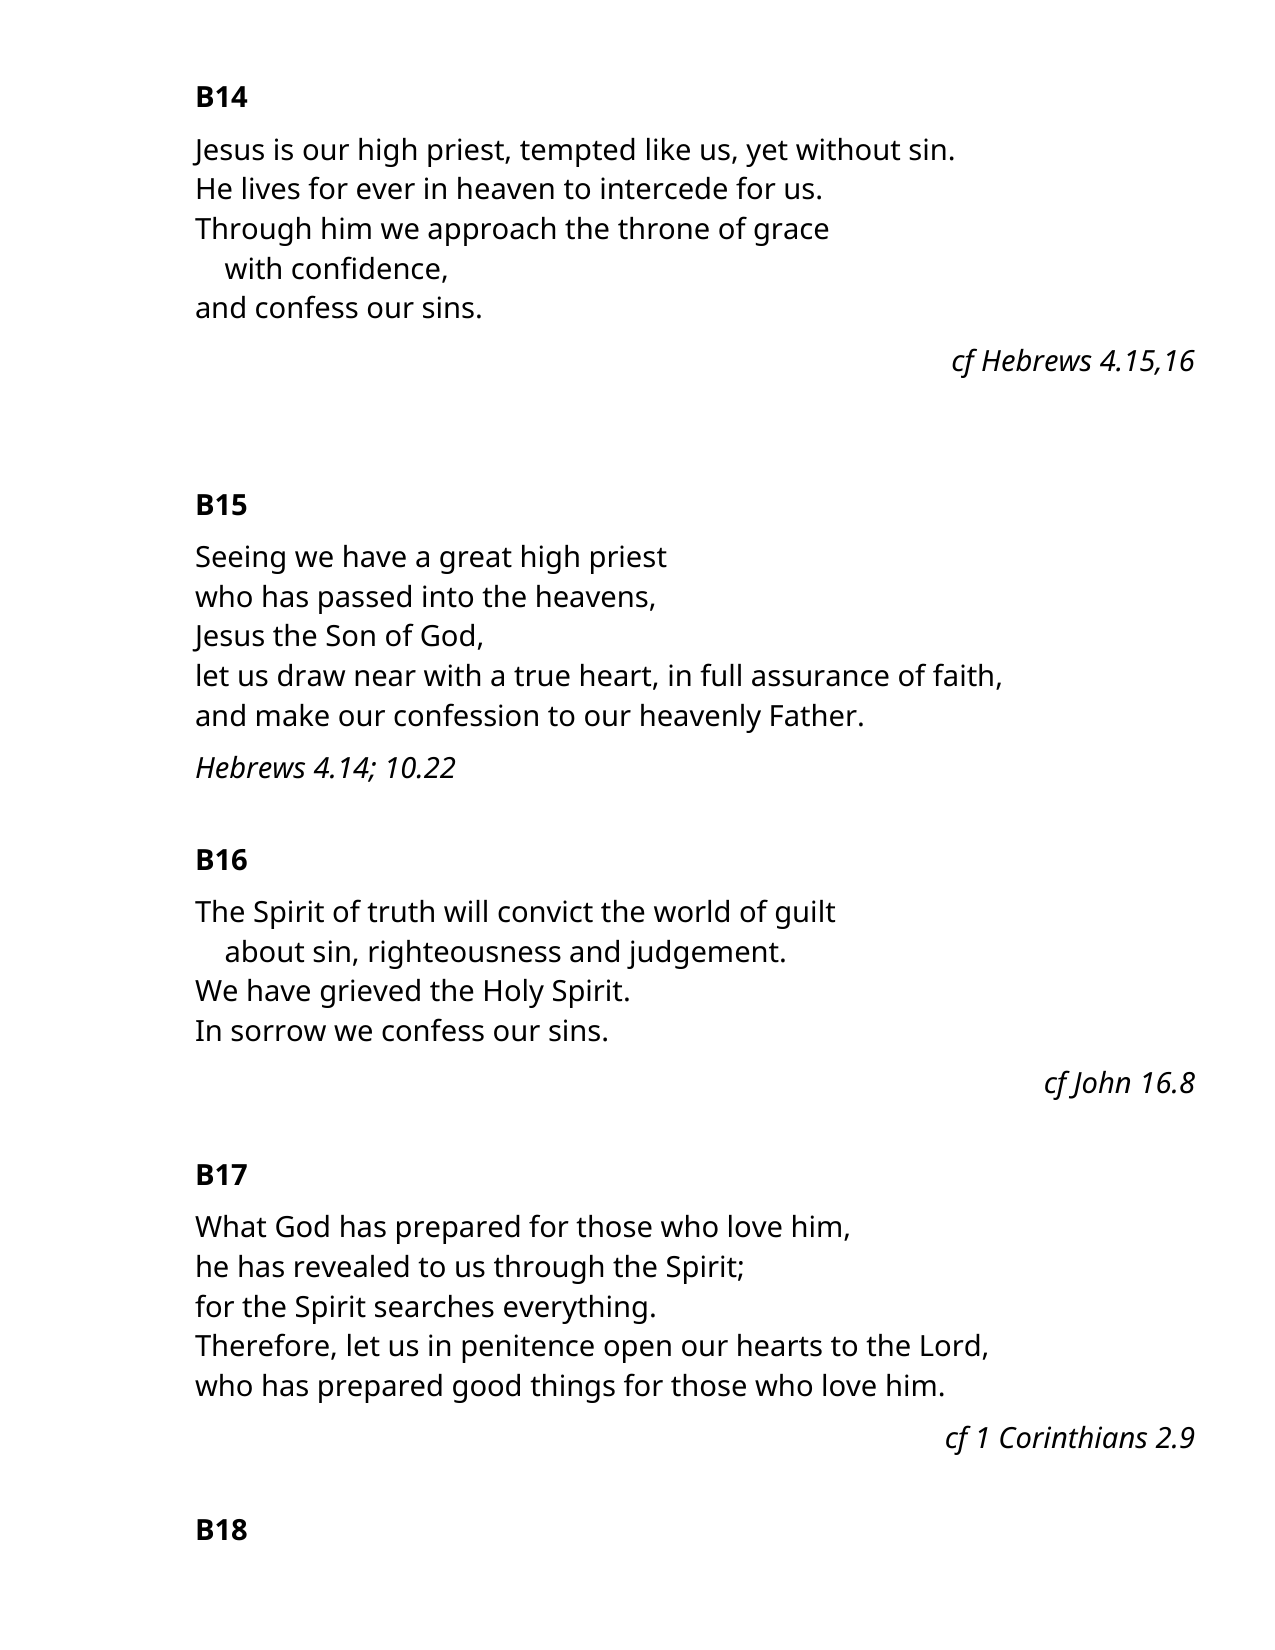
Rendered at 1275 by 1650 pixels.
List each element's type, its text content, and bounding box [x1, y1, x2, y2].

subtitle B18 [195, 1509, 1198, 1549]
text Seeing we have a great high priest who has passed into the heavens, Jesus the Son of God, let us draw near with a true heart, in full assurance of faith, and make our confession to our heavenly Father. [195, 536, 1198, 734]
text Jesus is our high priest, tempted like us, yet without sin. He lives for ever in heaven to intercede for us. Through him we approach the throne of grace with confidence, and confess our sins. [195, 129, 1198, 327]
text The Spirit of truth will convict the world of guilt about sin, righteousness and judgement. We have grieved the Holy Spirit. In sorrow we confess our sins. [195, 891, 1198, 1050]
text cf 1 Corinthians 2.9 [195, 1417, 1198, 1457]
subtitle B15 [195, 484, 1198, 524]
subtitle B16 [195, 839, 1198, 879]
text cf Hebrews 4.15,16 [195, 340, 1198, 379]
text What God has prepared for those who love him, he has revealed to us through the Spirit; for the Spirit searches everything. Therefore, let us in penitence open our hearts to the Lord, who has prepared good things for those who love him. [195, 1206, 1198, 1405]
text Hebrews 4.14; 10.22 [195, 747, 1198, 787]
text cf John 16.8 [195, 1062, 1198, 1102]
subtitle B17 [195, 1154, 1198, 1194]
subtitle B14 [195, 77, 1198, 116]
